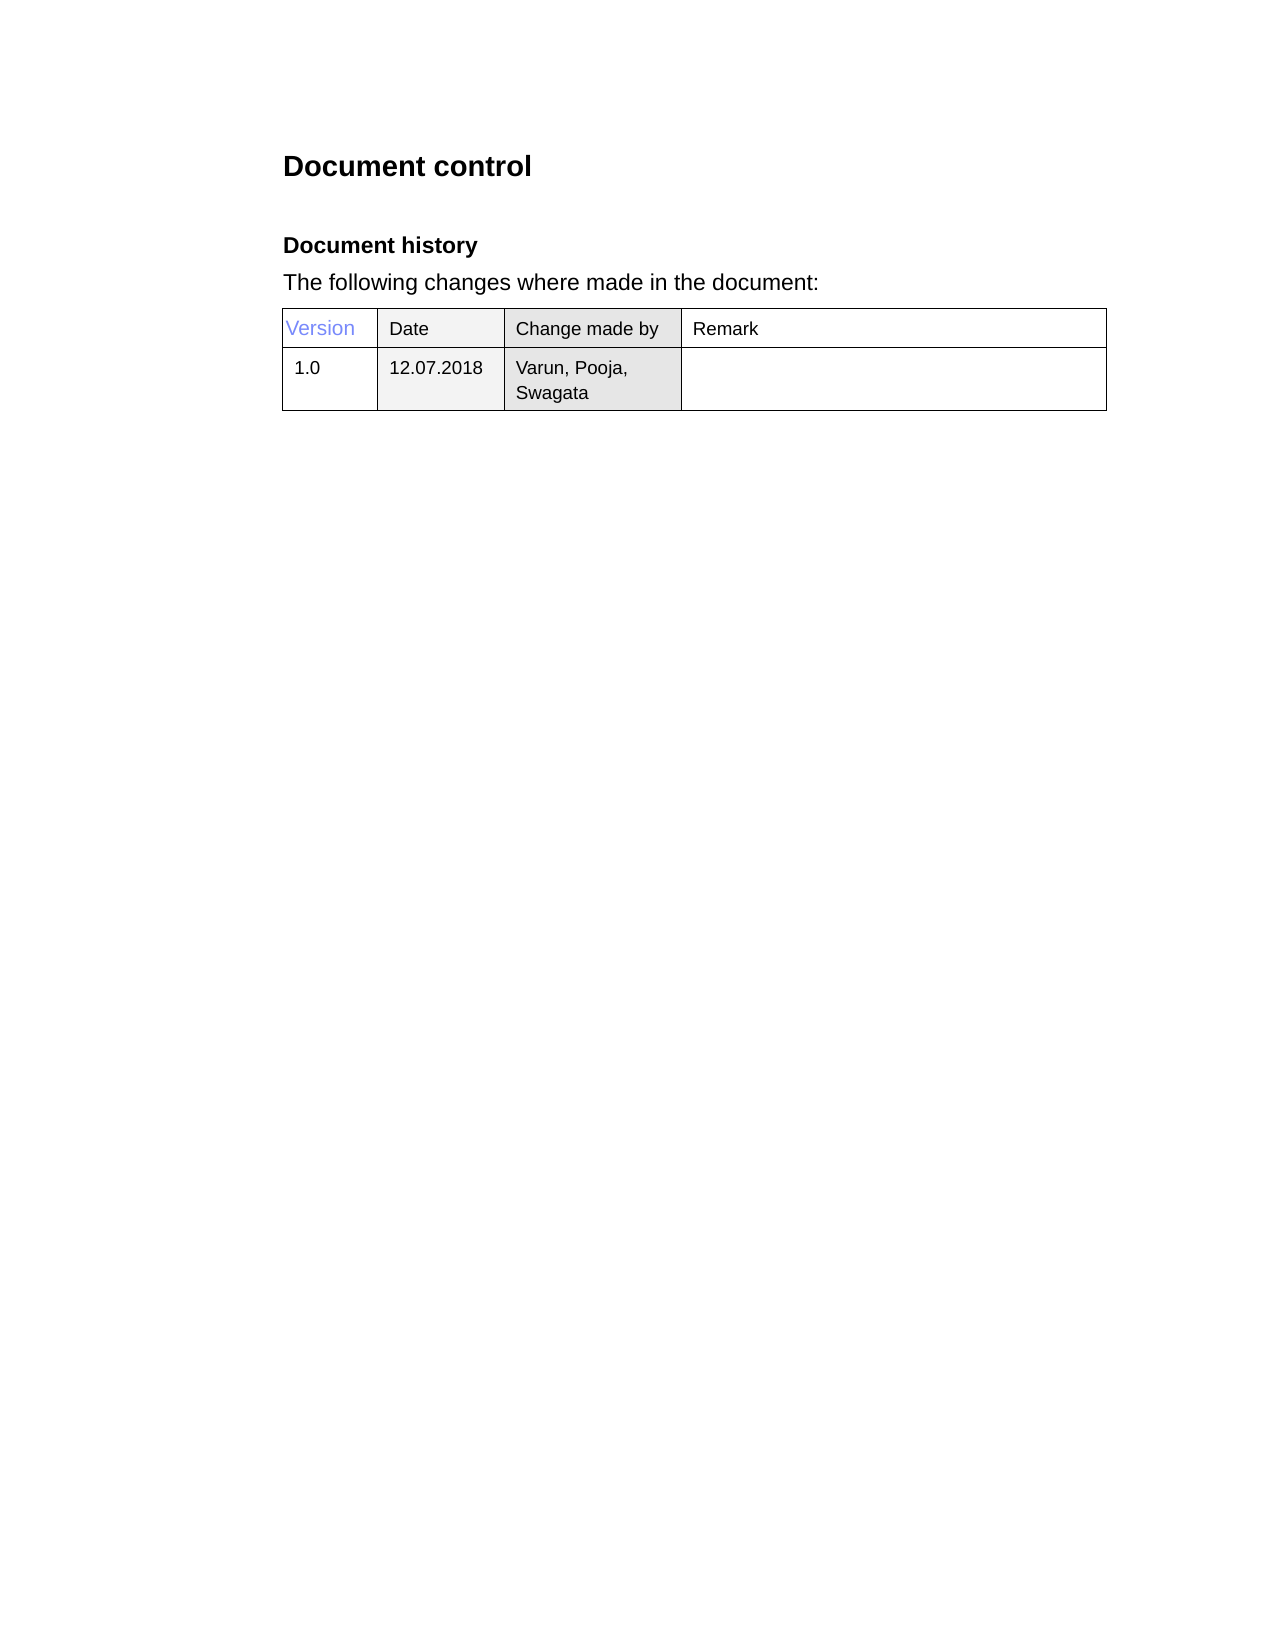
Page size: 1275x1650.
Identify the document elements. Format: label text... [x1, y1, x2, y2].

text Document history [283, 233, 1125, 258]
table_header Date [378, 309, 504, 347]
table_header Change made by [505, 309, 681, 347]
table_cell 1.0 [283, 348, 377, 410]
text The following changes where made in the document: [283, 271, 1125, 296]
text Document control [283, 150, 1125, 183]
table_cell [682, 348, 1106, 410]
table_header Remark [682, 309, 1106, 347]
table_header Version [283, 309, 377, 347]
table_cell Varun, Pooja, Swagata [505, 348, 681, 410]
table_cell 12.07.2018 [378, 348, 504, 410]
